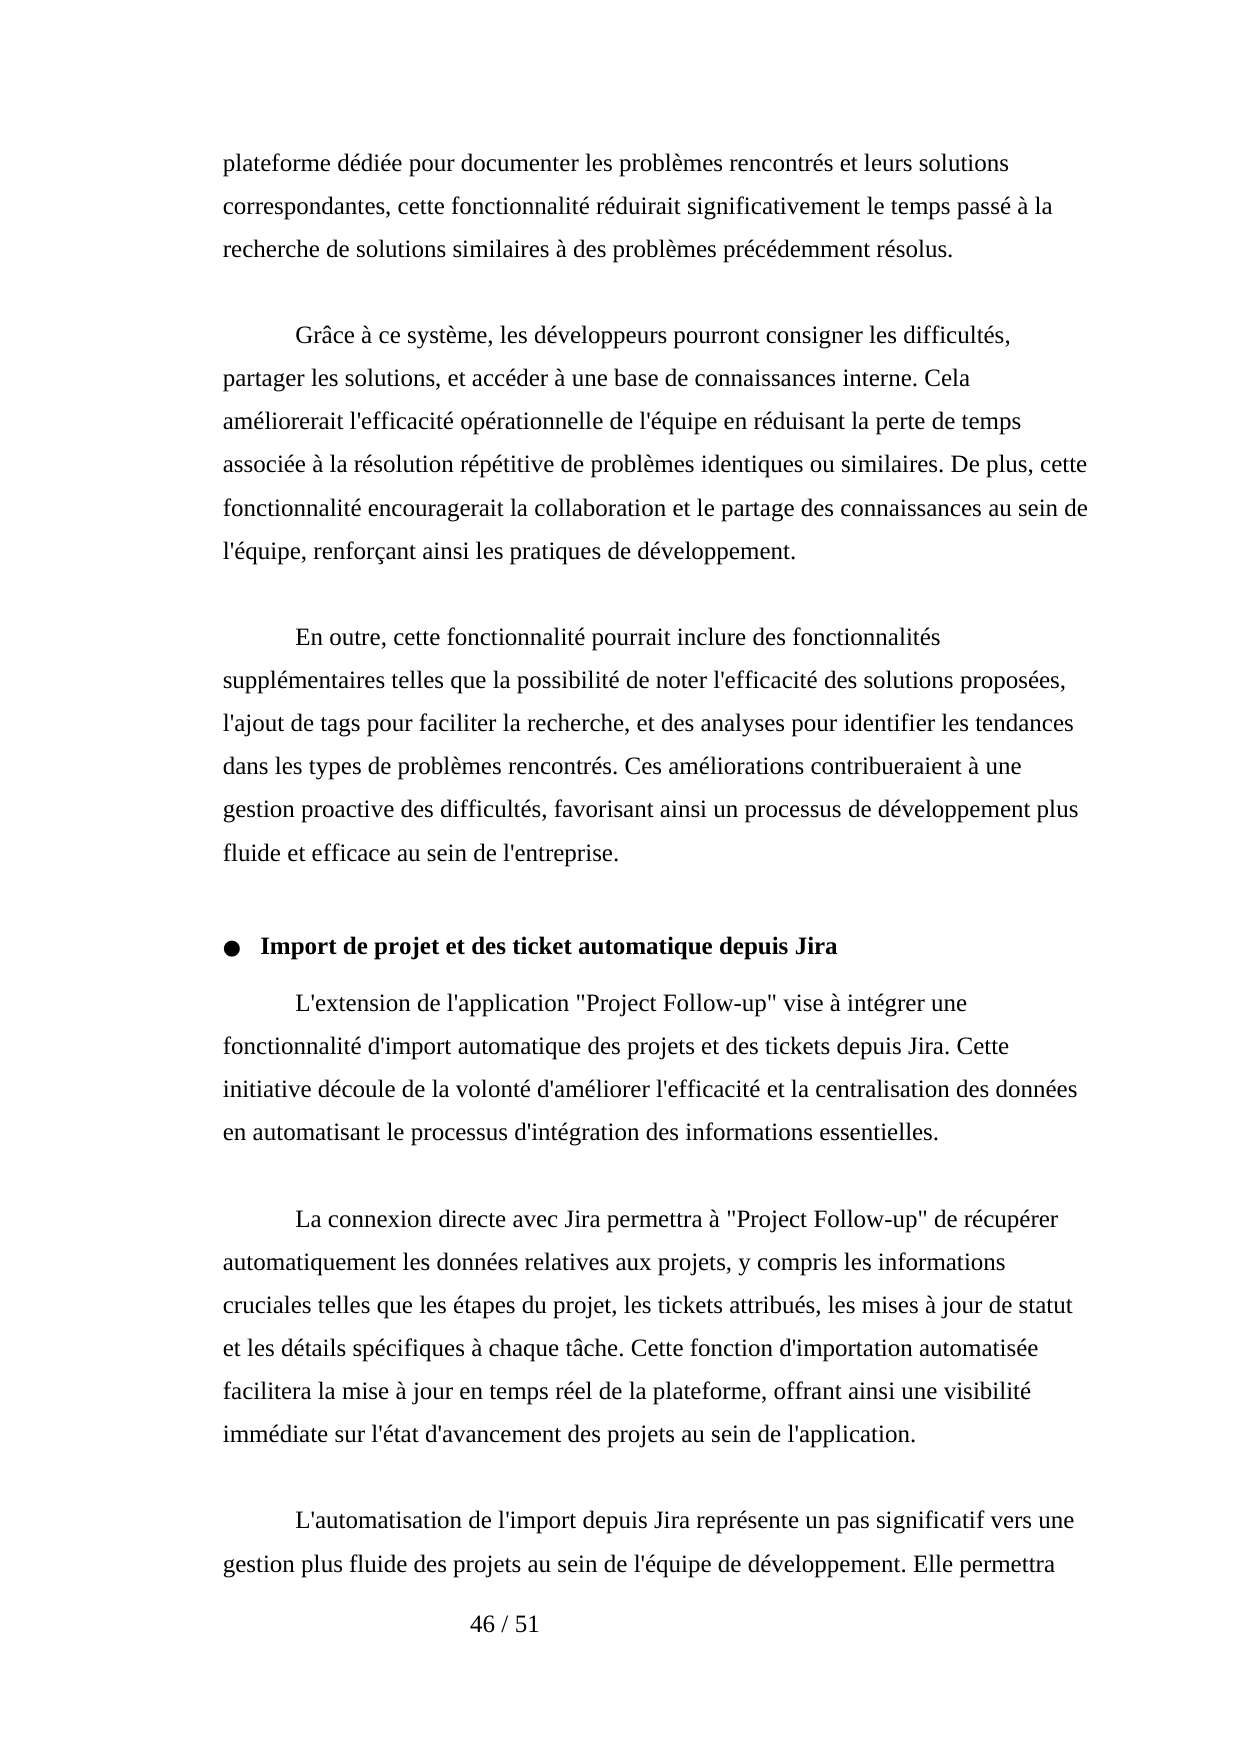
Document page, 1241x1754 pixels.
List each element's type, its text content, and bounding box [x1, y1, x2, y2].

text Grâce à ce système, les développeurs pourront consigner les difficultés, partager les solutions, et accéder à une base de connaissances interne. Cela améliorerait l'efficacité opérationnelle de l'équipe en réduisant la perte de temps associée à la résolution répétitive de problèmes identiques ou similaires. De plus, cette fonctionnalité encouragerait la collaboration et le partage des connaissances au sein de l'équipe, renforçant ainsi les pratiques de développement. [223, 320, 1092, 564]
text En outre, cette fonctionnalité pourrait inclure des fonctionnalités supplémentaires telles que la possibilité de noter l'efficacité des solutions proposées, l'ajout de tags pour faciliter la recherche, et des analyses pour identifier les tendances dans les types de problèmes rencontrés. Ces améliorations contribueraient à une gestion proactive des difficultés, favorisant ainsi un processus de développement plus fluide et efficace au sein de l'entreprise. [223, 622, 1092, 866]
list Import de projet et des ticket automatique depuis Jira [223, 924, 1092, 967]
text L'extension de l'application "Project Follow-up" vise à intégrer une fonctionnalité d'import automatique des projets et des tickets depuis Jira. Cette initiative découle de la volonté d'améliorer l'efficacité et la centralisation des données en automatisant le processus d'intégration des informations essentielles. [223, 988, 1092, 1146]
text La connexion directe avec Jira permettra à "Project Follow-up" de récupérer automatiquement les données relatives aux projets, y compris les informations cruciales telles que les étapes du projet, les tickets attribués, les mises à jour de statut et les détails spécifiques à chaque tâche. Cette fonction d'importation automatisée facilitera la mise à jour en temps réel de la plateforme, offrant ainsi une visibilité immédiate sur l'état d'avancement des projets au sein de l'application. [223, 1204, 1092, 1448]
